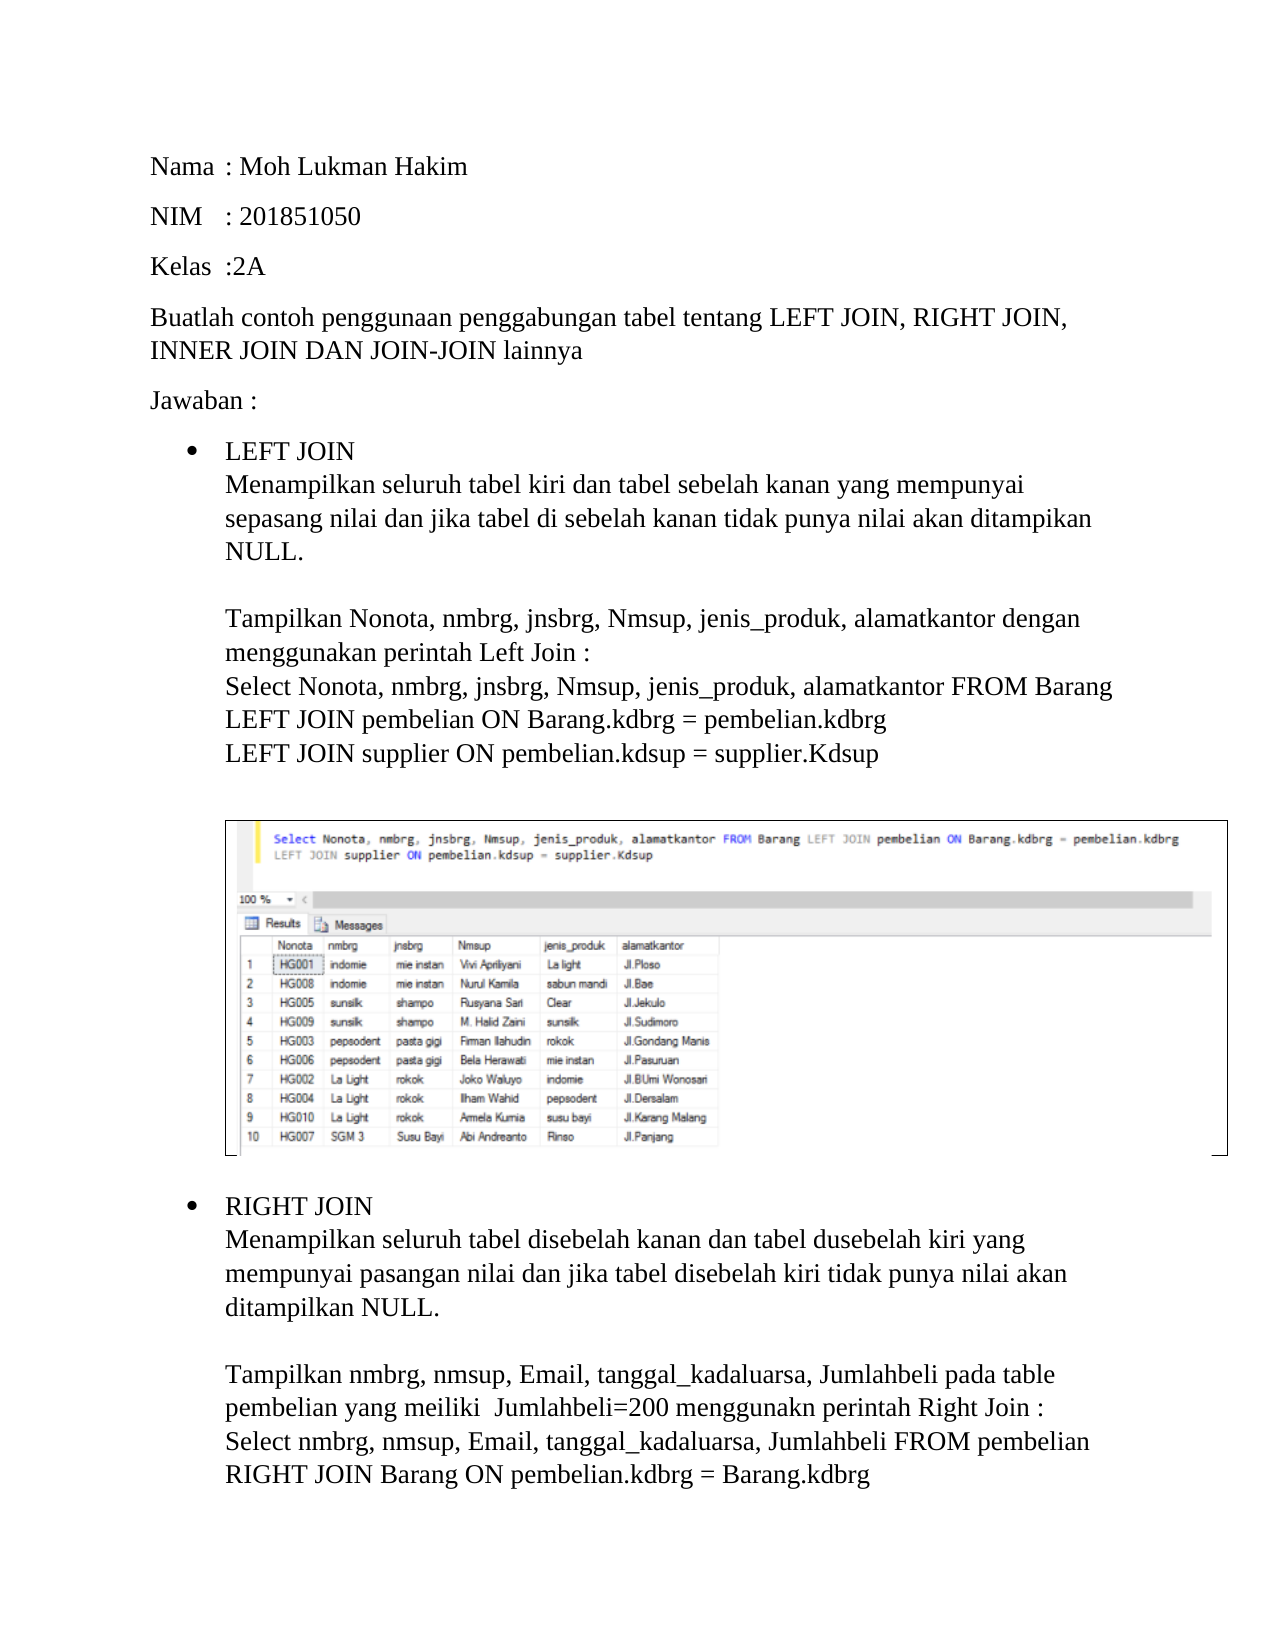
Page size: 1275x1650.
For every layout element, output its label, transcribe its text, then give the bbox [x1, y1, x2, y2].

table_header [226, 821, 236, 1155]
list Select Nonota, nmbrg, jnsbrg, Nmsup, jenis_produk, alamatkantor FROM Barang LEFT JOIN pembelian ON Barang.kdbrg = pembelian.kdbrg [225, 669, 1125, 734]
list Select nmbrg, nmsup, Email, tanggal_kadaluarsa, Jumlahbeli FROM pembelian RIGHT JOIN Barang ON pembelian.kdbrg = Barang.kdbrg [225, 1425, 1125, 1489]
text Jawaban : [150, 384, 1125, 416]
list RIGHT JOIN [187, 1190, 1125, 1221]
text Nama : Moh Lukman Hakim [150, 150, 1125, 181]
text Buatlah contoh penggunaan penggabungan tabel tentang LEFT JOIN, RIGHT JOIN, INNER JOIN DAN JOIN-JOIN lainnya [150, 301, 1125, 365]
picture [236, 821, 1212, 1156]
table_header [1212, 821, 1227, 1155]
text Kelas :2A [150, 250, 1125, 282]
list Menampilkan seluruh tabel disebelah kanan dan tabel dusebelah kiri yang mempunyai pasangan nilai dan jika tabel disebelah kiri tidak punya nilai akan ditampilkan NULL. [225, 1223, 1125, 1322]
text NIM : 201851050 [150, 200, 1125, 231]
list Tampilkan Nonota, nmbrg, jnsbrg, Nmsup, jenis_produk, alamatkantor dengan menggunakan perintah Left Join : [225, 602, 1125, 667]
list Menampilkan seluruh tabel kiri dan tabel sebelah kanan yang mempunyai sepasang nilai dan jika tabel di sebelah kanan tidak punya nilai akan ditampikan NULL. [225, 468, 1125, 567]
list Tampilkan nmbrg, nmsup, Email, tanggal_kadaluarsa, Jumlahbeli pada table pembelian yang meiliki Jumlahbeli=200 menggunakn perintah Right Join : [225, 1358, 1125, 1422]
list LEFT JOIN [187, 434, 1125, 466]
list LEFT JOIN supplier ON pembelian.kdsup = supplier.Kdsup [225, 737, 1125, 768]
